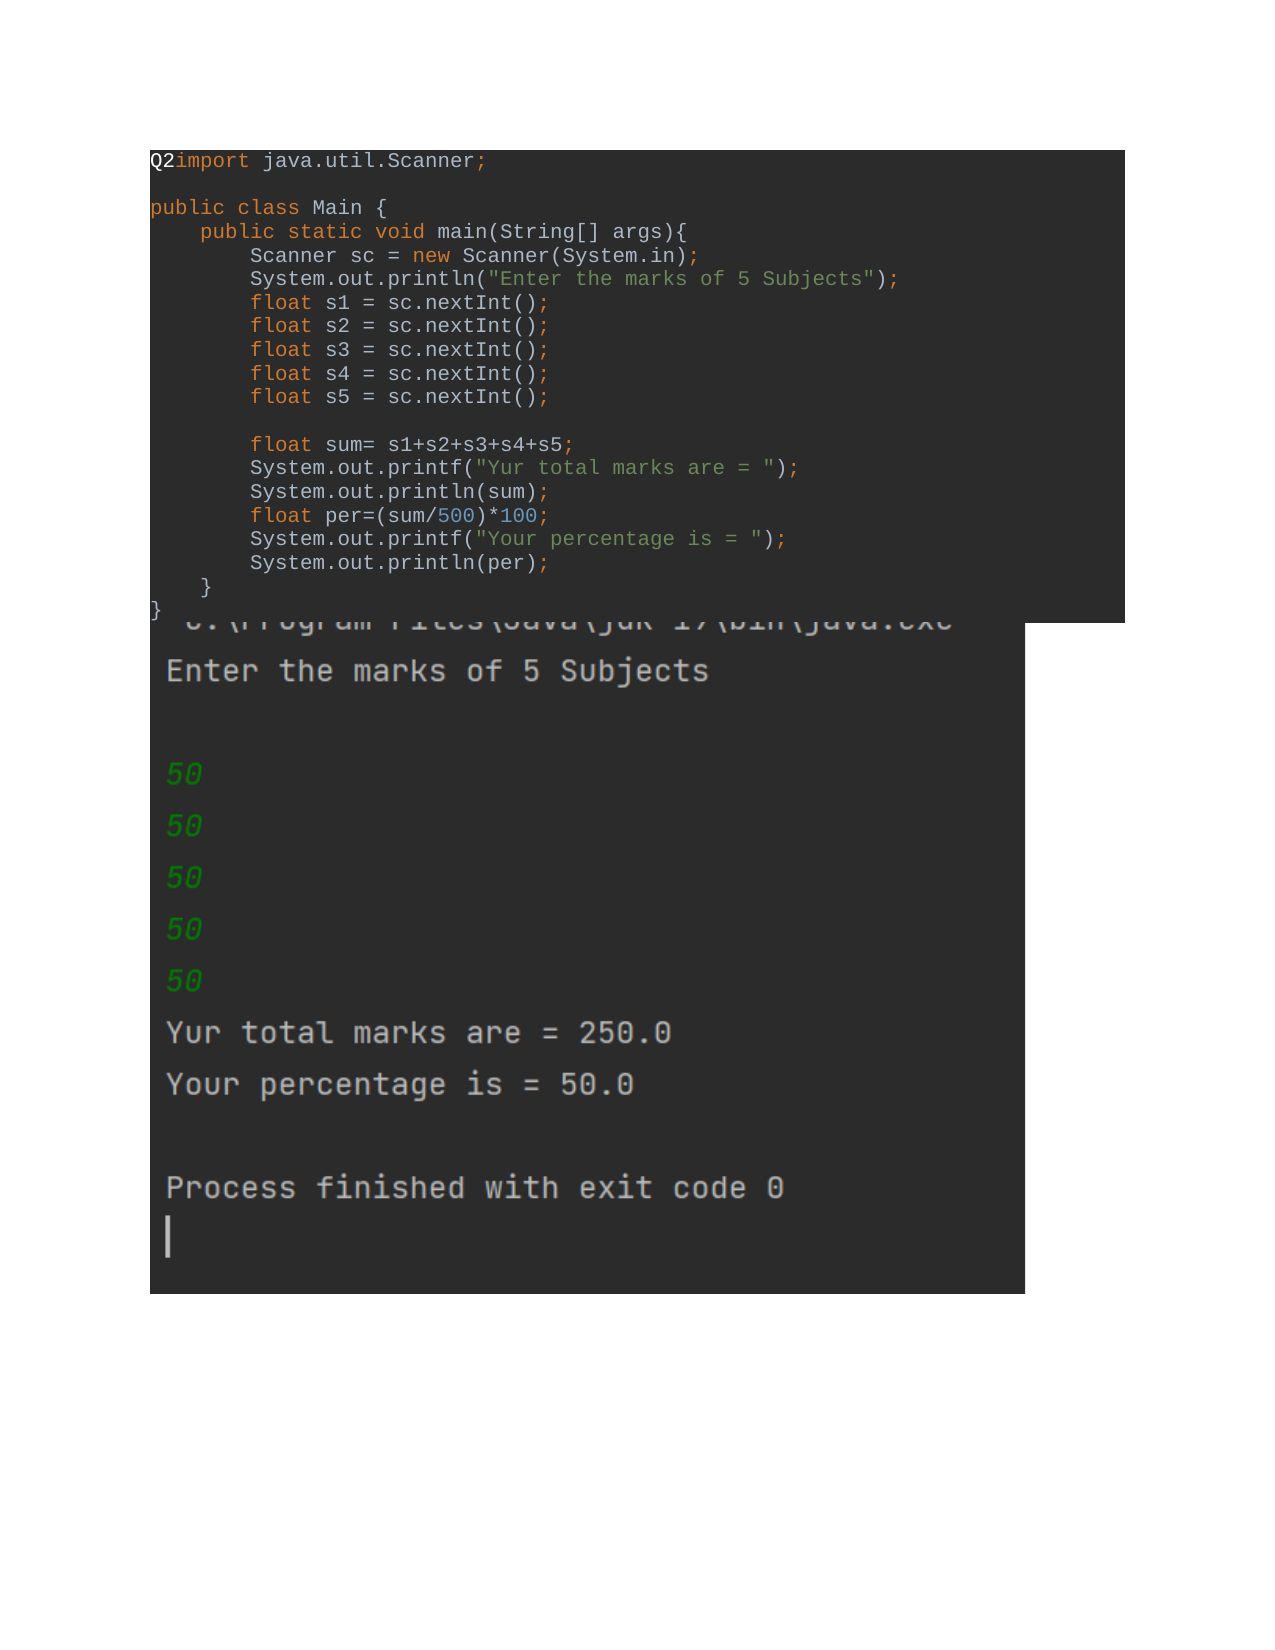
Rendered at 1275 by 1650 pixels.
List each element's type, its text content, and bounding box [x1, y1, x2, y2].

picture [150, 622, 1025, 1294]
text Q2import java.util.Scanner; public class Main { public static void main(String[] args){ Scanner sc = new Scanner(System.in); System.out.println("Enter the marks of 5 Subjects"); float s1 = sc.nextInt(); float s2 = sc.nextInt(); float s3 = sc.nextInt(); float s4 = sc.nextInt(); float s5 = sc.nextInt(); float sum= s1+s2+s3+s4+s5; System.out.printf("Yur total marks are = "); System.out.println(sum); float per=(sum/500)*100; System.out.printf("Your percentage is = "); System.out.println(per); } } [150, 150, 1125, 623]
